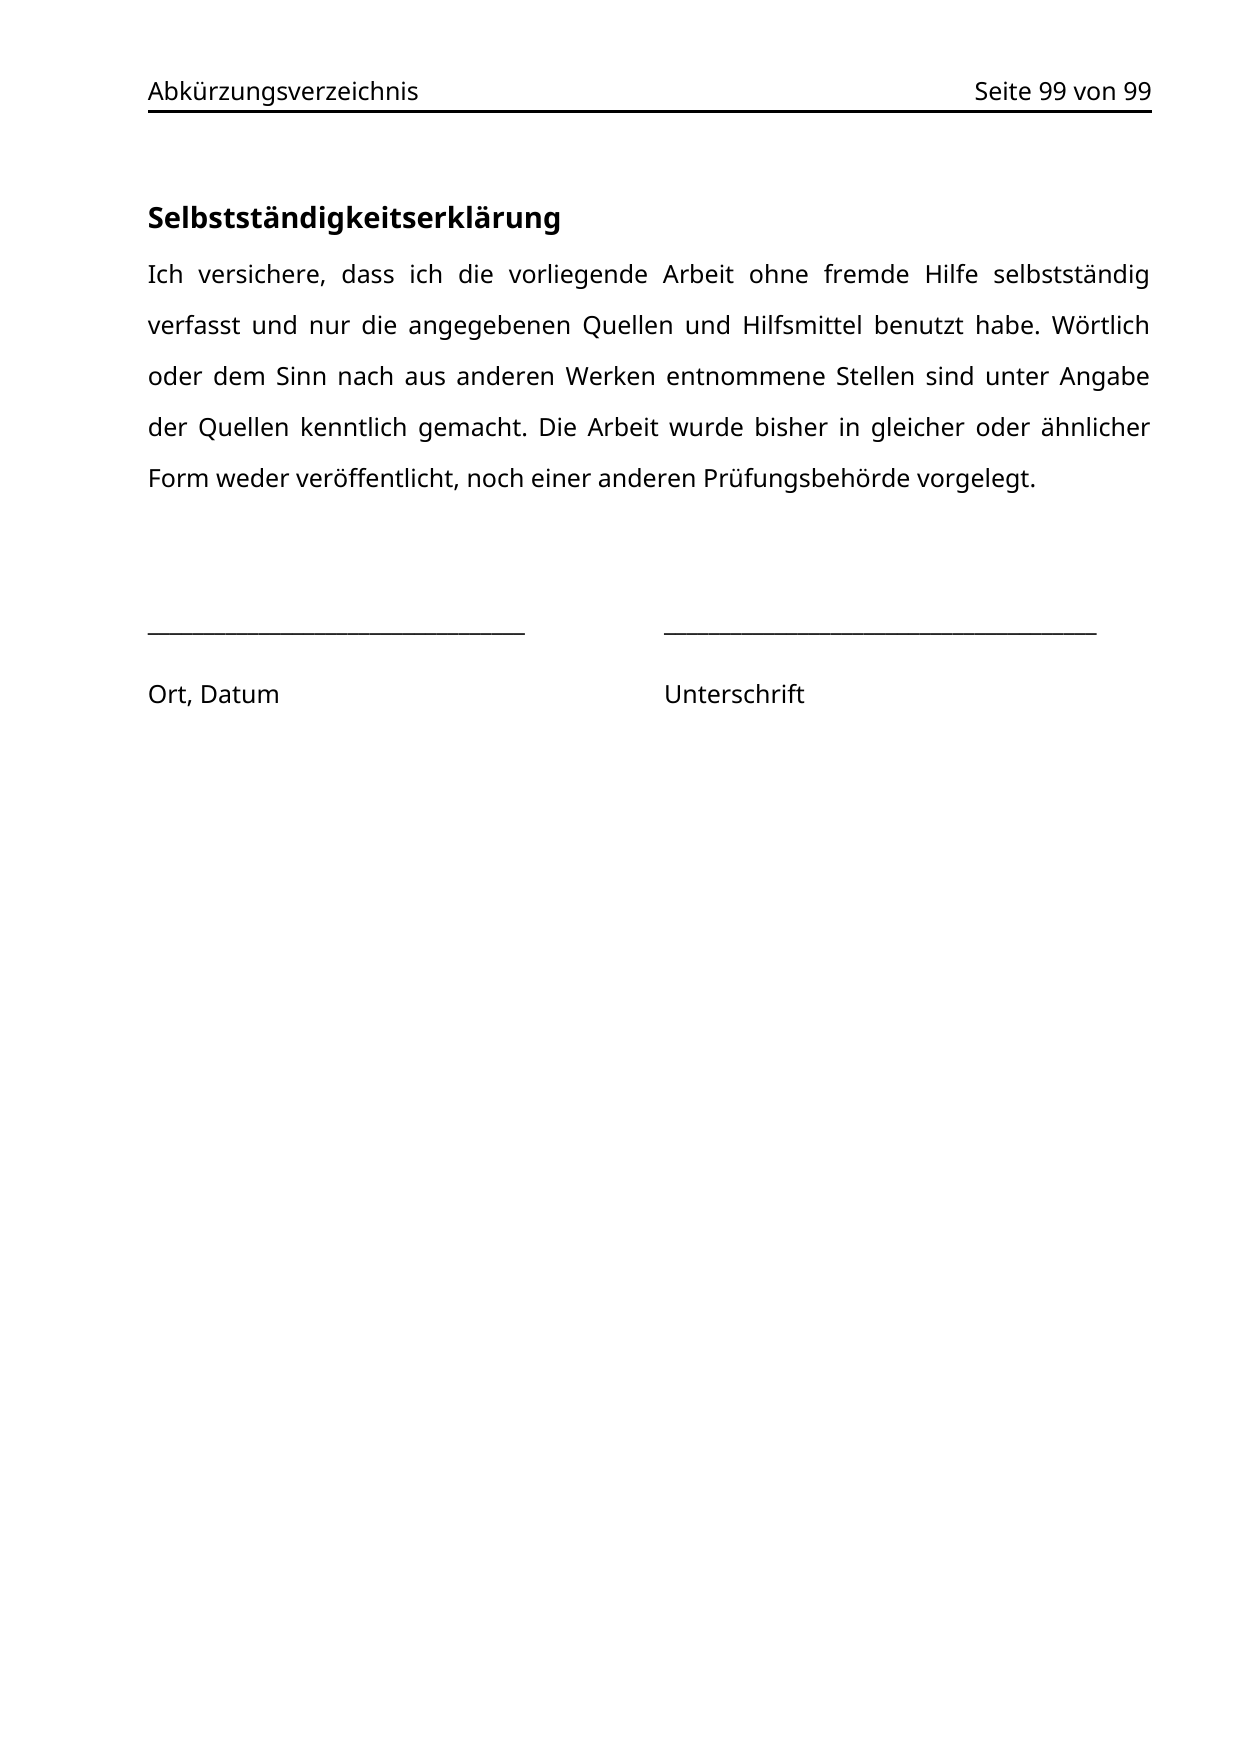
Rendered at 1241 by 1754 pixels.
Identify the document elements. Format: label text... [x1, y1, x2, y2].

text Ort, Datum Unterschrift [148, 676, 1152, 711]
subtitle Selbstständigkeitserklärung [148, 197, 1152, 237]
text Ich versichere, dass ich die vorliegende Arbeit ohne fremde Hilfe selbstständig verfasst und nur die angegebenen Quellen und Hilfsmittel benutzt habe. Wörtlich oder dem Sinn nach aus anderen Werken entnommene Stellen sind unter Angabe der Quellen kenntlich gemacht. Die Arbeit wurde bisher in gleicher oder ähnlicher Form weder veröffentlicht, noch einer anderen Prüfungsbehörde vorgelegt. [148, 257, 1152, 495]
text __________________________________ _______________________________________ [148, 604, 1152, 639]
